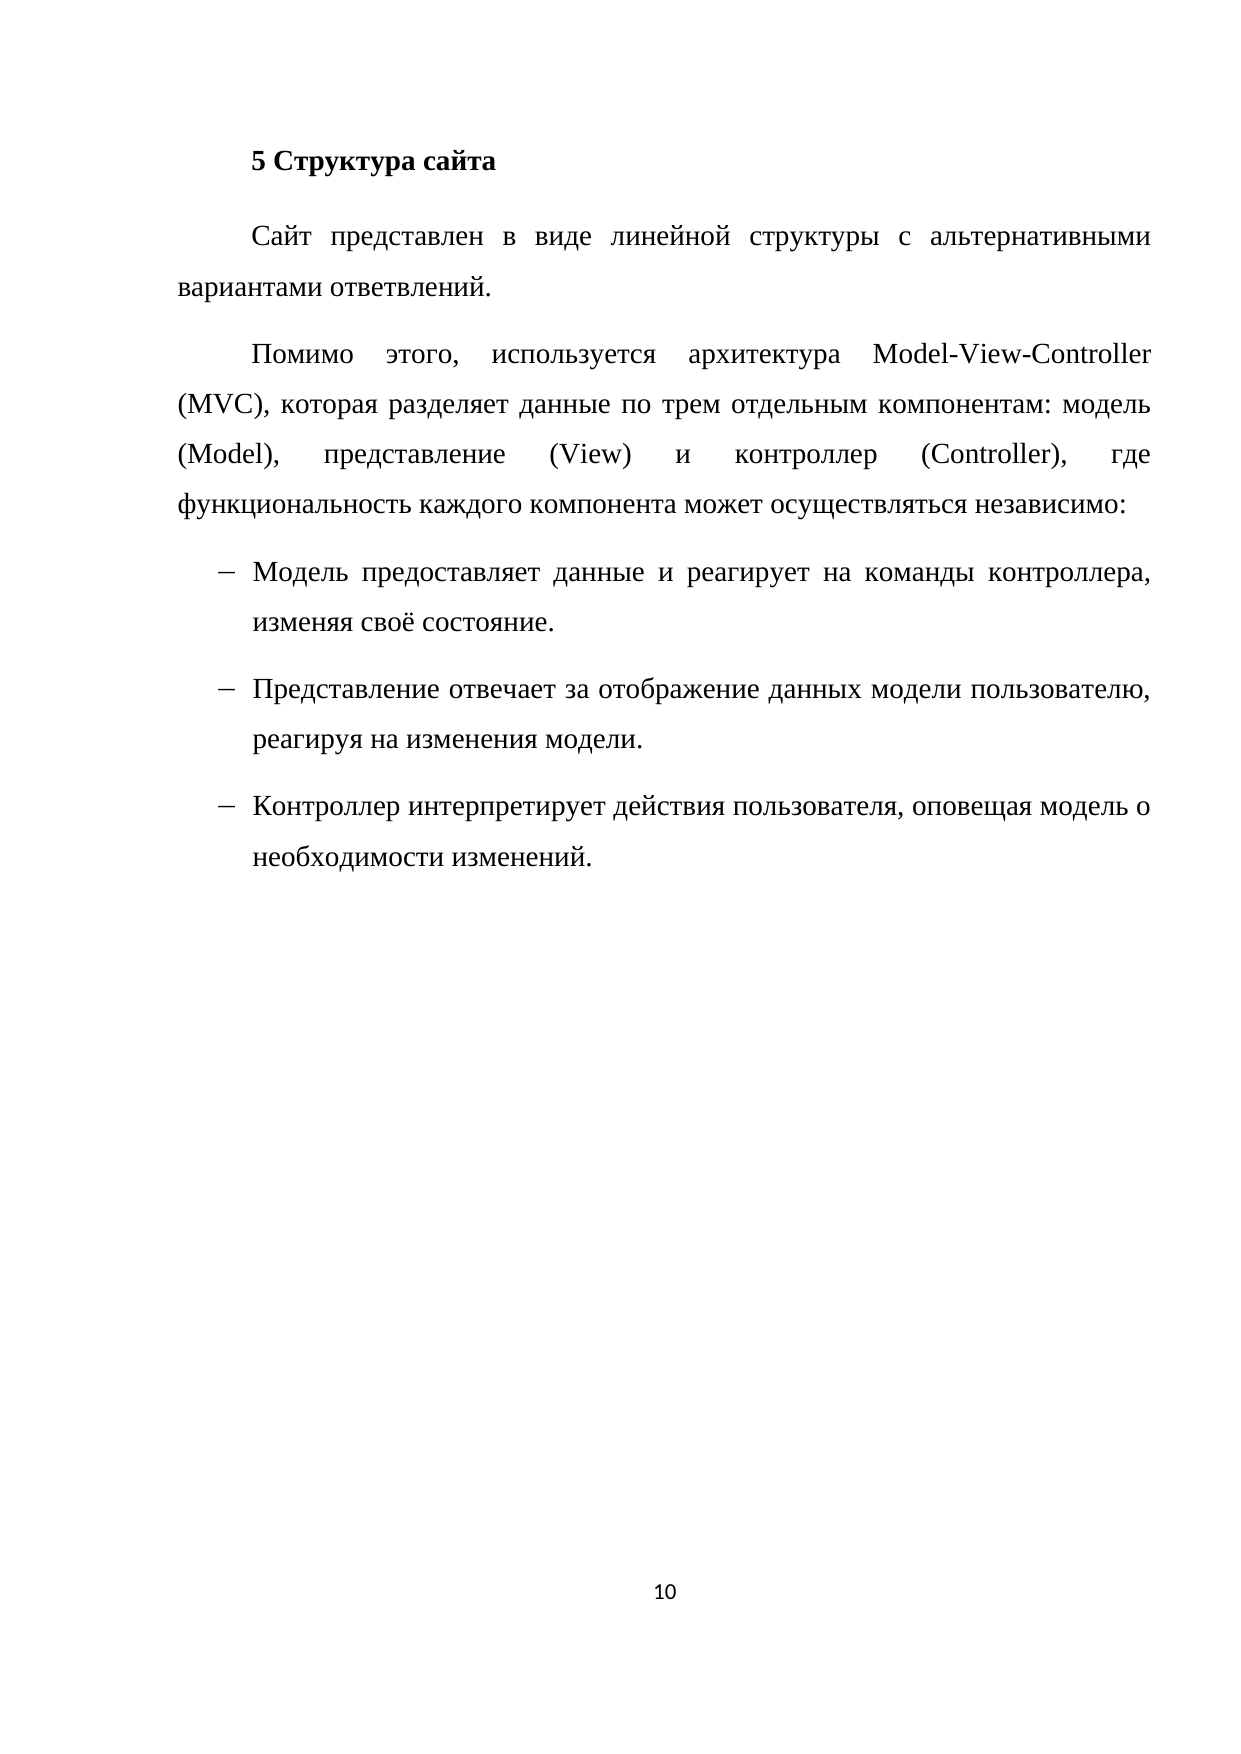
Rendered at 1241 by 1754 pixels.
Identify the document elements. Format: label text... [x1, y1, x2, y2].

text Структура сайта [177, 143, 1152, 177]
text Модель предоставляет данные и реагирует на команды контроллера, изменяя своё состояние. [215, 554, 1152, 638]
text Представление отвечает за отображение данных модели пользователю, реагируя на изменения модели. [215, 671, 1152, 755]
text Сайт представлен в виде линейной структуры с альтернативными вариантами ответвлений. [177, 218, 1152, 302]
text Помимо этого, используется архитектура Model-View-Controller (MVC), которая разделяет данные по трем отдельным компонентам: модель (Model), представление (View) и контроллер (Controller), где функциональность каждого компонента может осуществляться независимо: [177, 336, 1152, 520]
text Контроллер интерпретирует действия пользователя, оповещая модель о необходимости изменений. [215, 788, 1152, 872]
